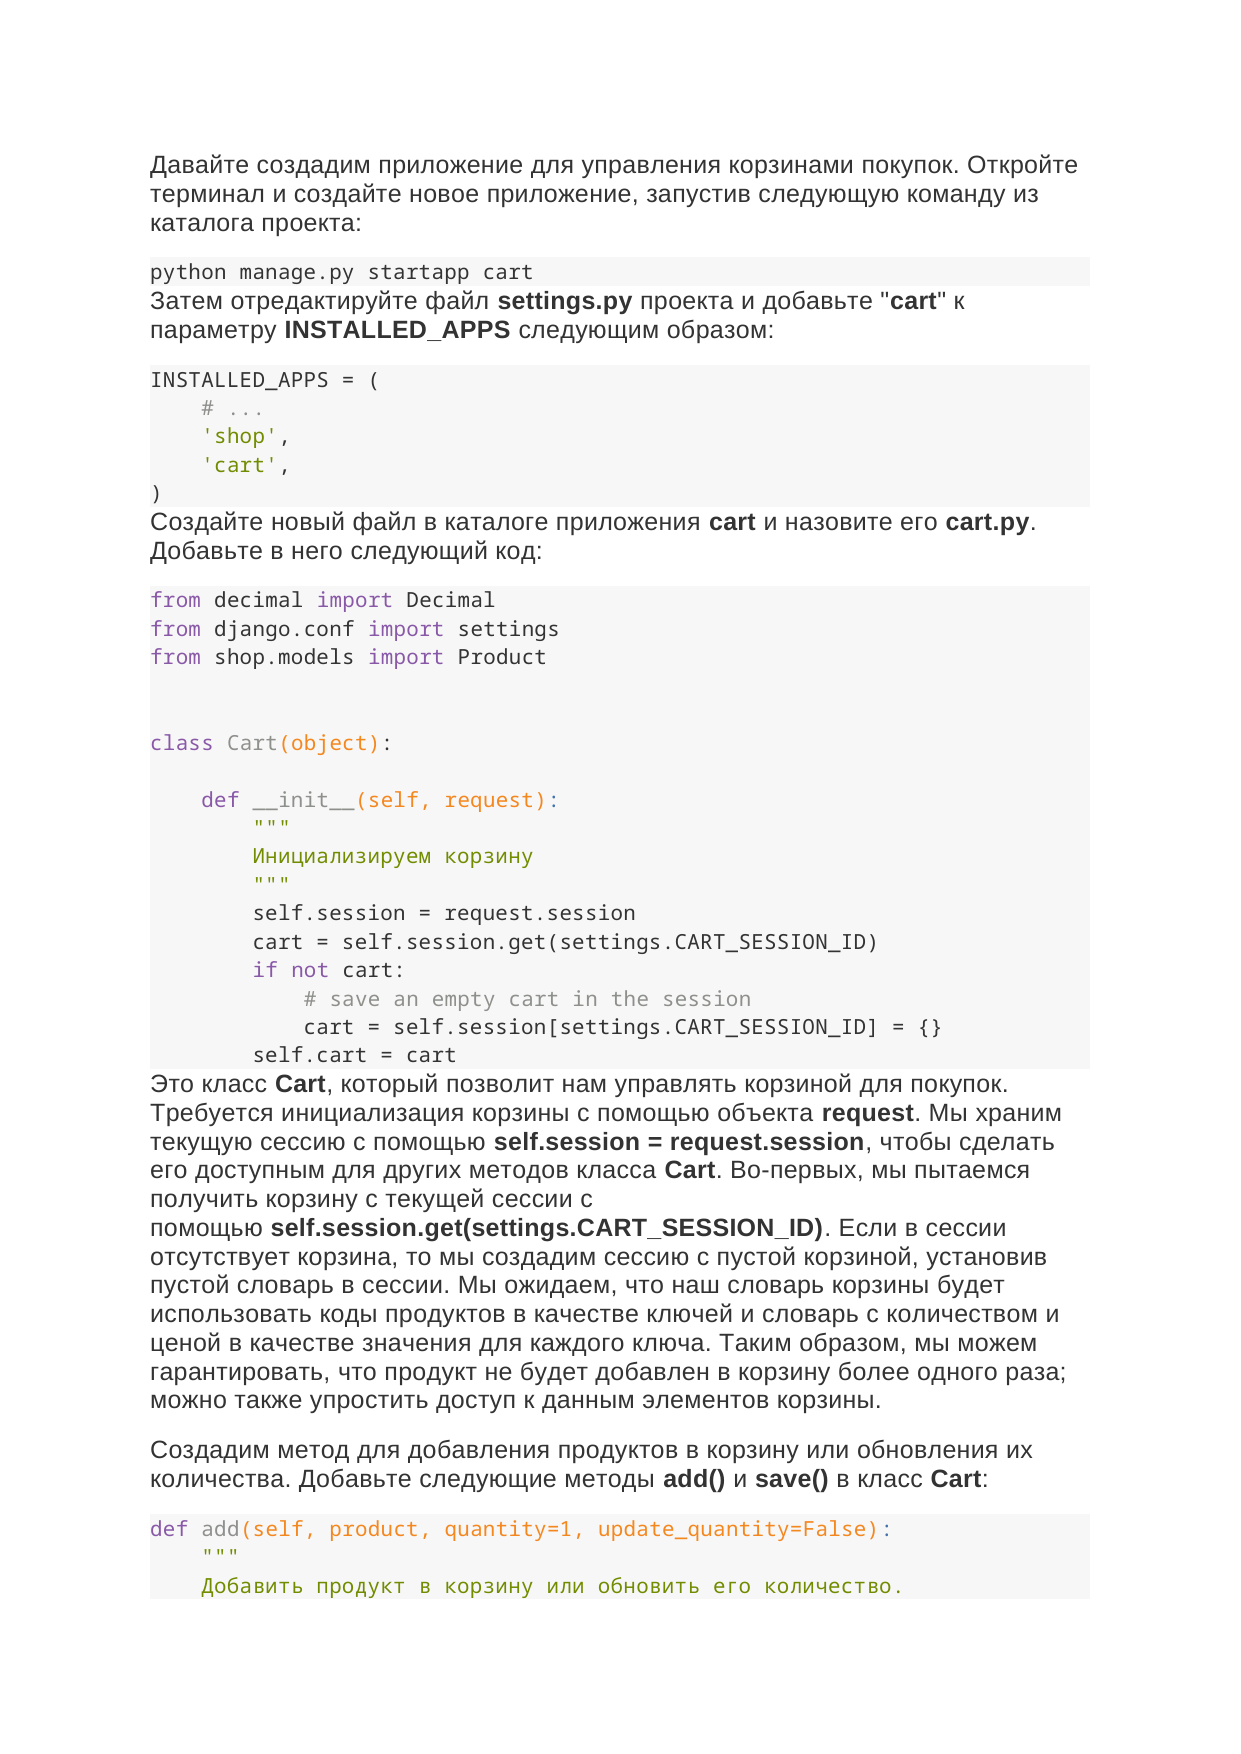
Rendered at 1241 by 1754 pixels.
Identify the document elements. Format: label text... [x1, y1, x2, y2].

text python manage.py startapp cart [150, 257, 1090, 286]
text 'cart', [150, 450, 1090, 478]
text cart = self.session.get(settings.CART_SESSION_ID) [150, 927, 1090, 955]
text Создайте новый файл в каталоге приложения cart и назовите его cart.py. Добавьте в него следующий код: [150, 507, 1090, 564]
text def __init__(self, request): [150, 785, 1090, 813]
text """ [150, 813, 1090, 842]
text # ... [150, 393, 1090, 422]
text if not cart: [150, 955, 1090, 984]
text """ [150, 870, 1090, 898]
text from django.conf import settings [150, 614, 1090, 642]
text Затем отредактируйте файл settings.py проекта и добавьте "cart" к параметру INSTALLED_APPS следующим образом: [150, 286, 1090, 343]
text def add(self, product, quantity=1, update_quantity=False): [150, 1514, 1090, 1542]
text cart = self.session[settings.CART_SESSION_ID] = {} [150, 1012, 1090, 1041]
text from decimal import Decimal [150, 586, 1090, 614]
text Инициализируем корзину [150, 842, 1090, 870]
text Это класс Cart, который позволит нам управлять корзиной для покупок. Требуется инициализация корзины с помощью объекта request. Мы храним текущую сессию с помощью self.session = request.session, чтобы сделать его доступным для других методов класса Cart. Во-первых, мы пытаемся получить корзину с текущей сессии с помощью self.session.get(settings.CART_SESSION_ID). Если в сессии отсутствует корзина, то мы создадим сессию с пустой корзиной, установив пустой словарь в сессии. Мы ожидаем, что наш словарь корзины будет использовать коды продуктов в качестве ключей и словарь с количеством и ценой в качестве значения для каждого ключа. Таким образом, мы можем гарантировать, что продукт не будет добавлен в корзину более одного раза; можно также упростить доступ к данным элементов корзины. [150, 1069, 1090, 1414]
text """ [150, 1542, 1090, 1571]
text self.session = request.session [150, 898, 1090, 927]
text 'shop', [150, 422, 1090, 450]
text from shop.models import Product [150, 642, 1090, 671]
text # save an empty cart in the session [150, 984, 1090, 1012]
text Давайте создадим приложение для управления корзинами покупок. Откройте терминал и создайте новое приложение, запустив следующую команду из каталога проекта: [150, 150, 1090, 236]
text ) [150, 478, 1090, 507]
text Создадим метод для добавления продуктов в корзину или обновления их количества. Добавьте следующие методы add() и save() в класс Cart: [150, 1435, 1090, 1493]
text INSTALLED_APPS = ( [150, 365, 1090, 393]
text self.cart = cart [150, 1041, 1090, 1069]
text class Cart(object): [150, 728, 1090, 756]
text Добавить продукт в корзину или обновить его количество. [150, 1571, 1090, 1599]
